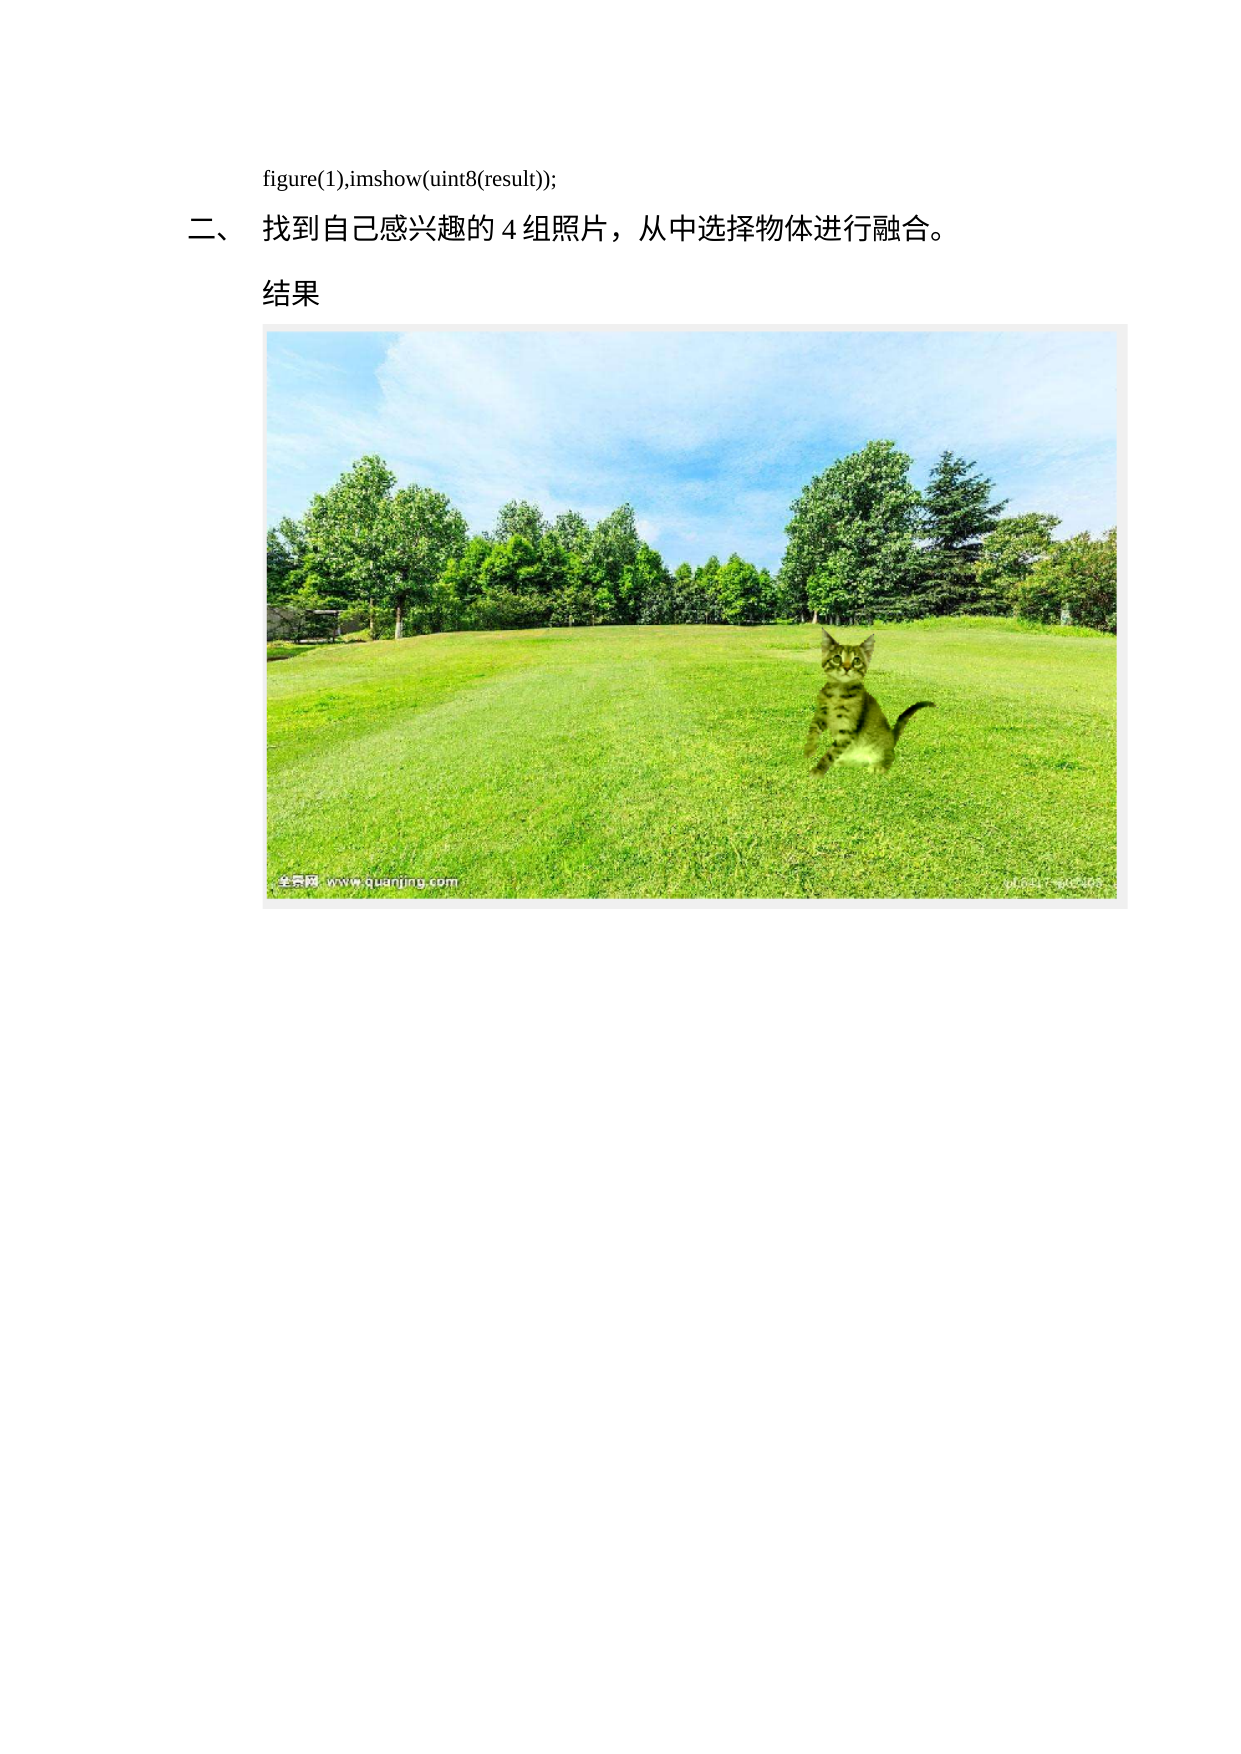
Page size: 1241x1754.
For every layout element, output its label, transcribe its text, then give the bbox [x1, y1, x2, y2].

list figure(1),imshow(uint8(result)); [262, 162, 1053, 194]
list 找到自己感兴趣的4组照片，从中选择物体进行融合。 [187, 194, 1053, 259]
list 结果 [262, 259, 1053, 324]
picture [262, 324, 1128, 909]
